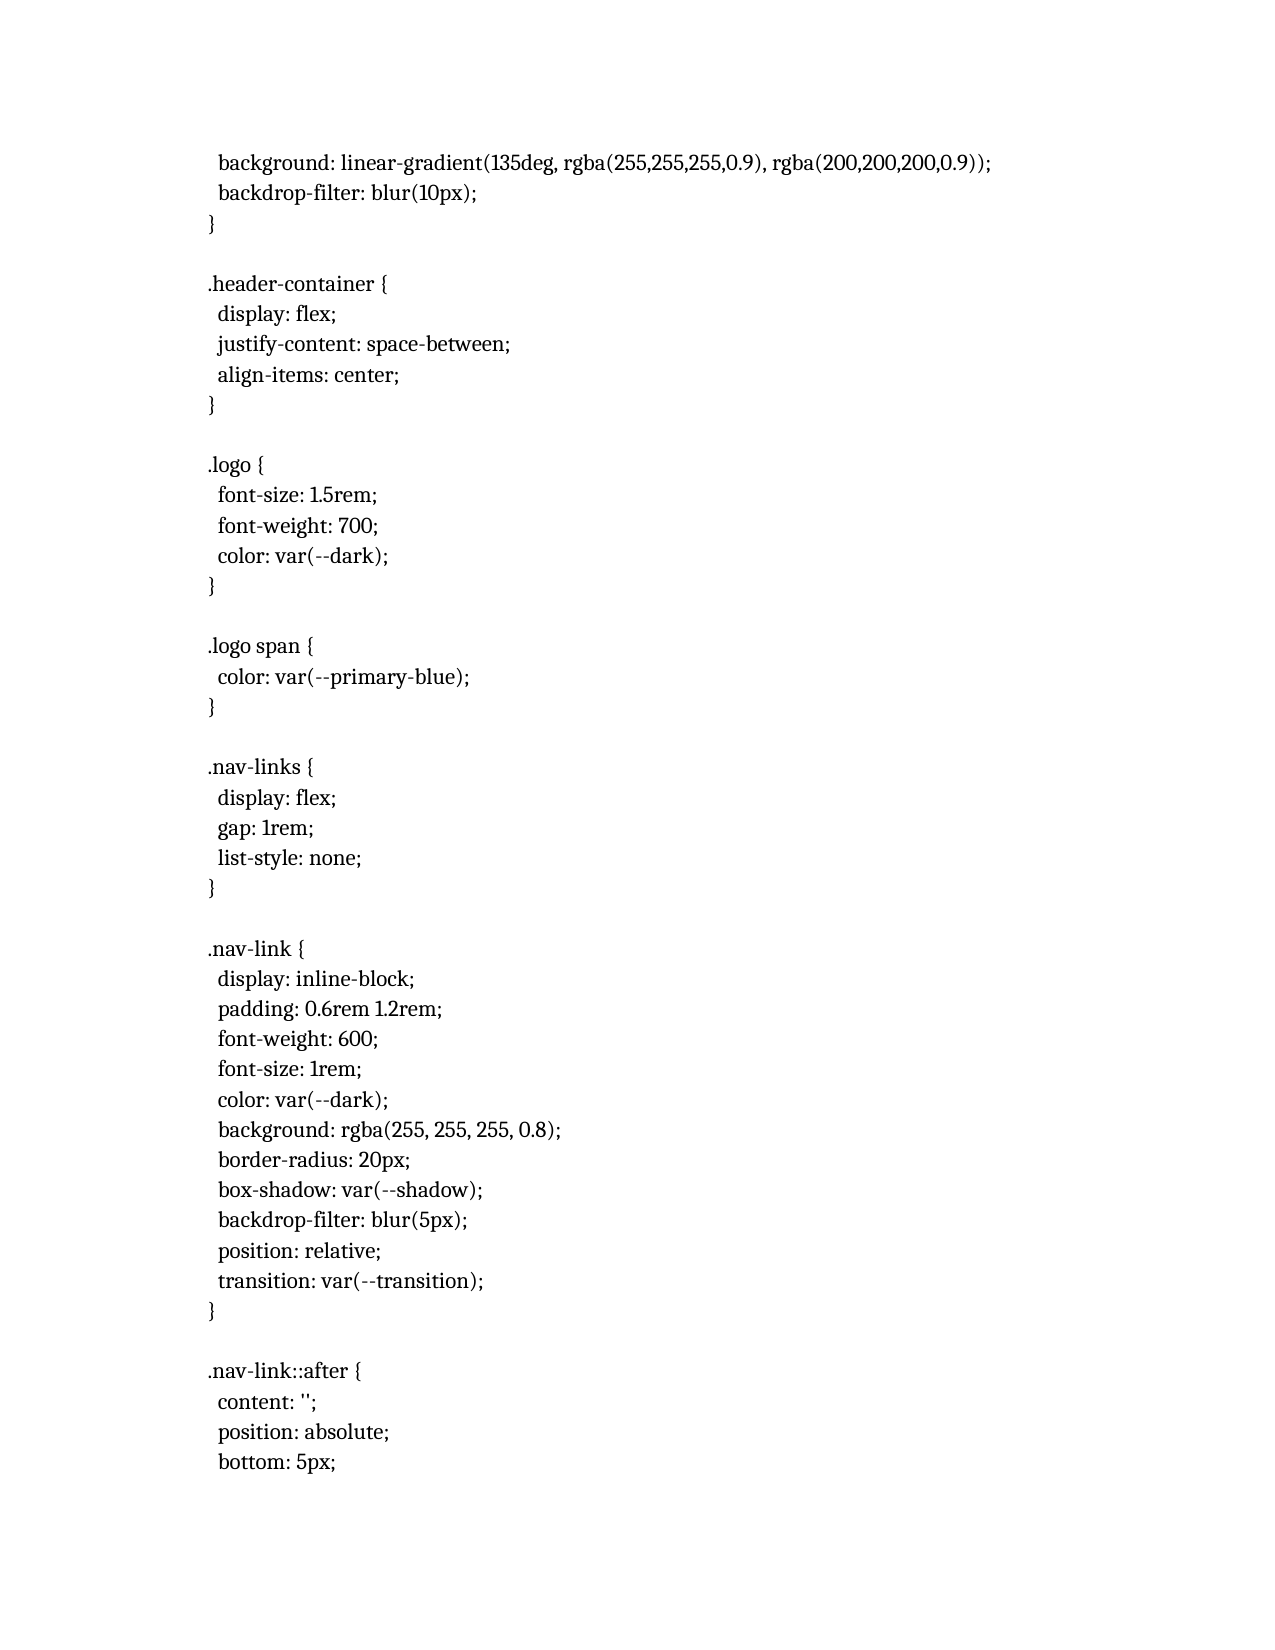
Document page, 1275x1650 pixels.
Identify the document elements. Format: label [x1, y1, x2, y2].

text [187, 150, 1087, 1475]
